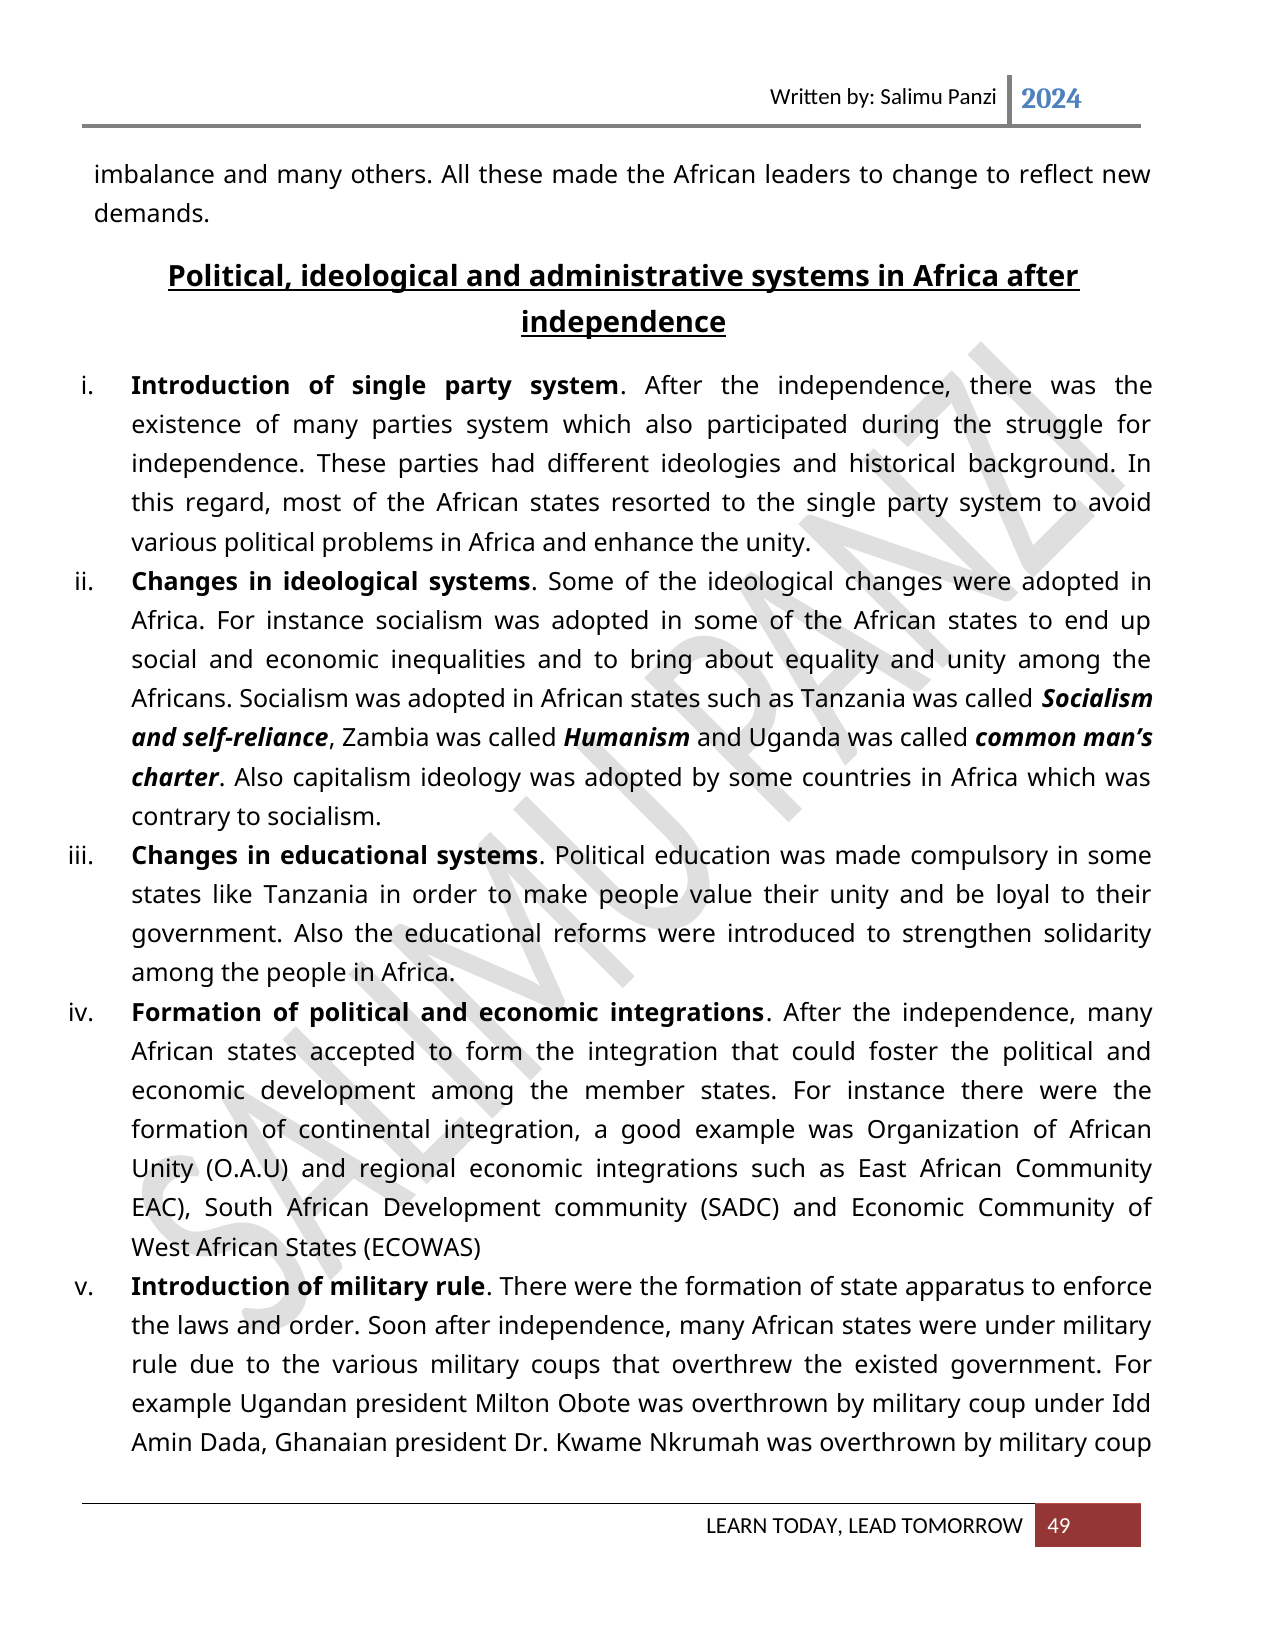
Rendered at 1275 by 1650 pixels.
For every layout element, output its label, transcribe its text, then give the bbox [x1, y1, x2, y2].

list Changes in ideological systems. Some of the ideological changes were adopted in Africa. For instance socialism was adopted in some of the African states to end up social and economic inequalities and to bring about equality and unity among the Africans. Socialism was adopted in African states such as Tanzania was called Socialism and self-reliance, Zambia was called Humanism and Uganda was called common man’s charter. Also capitalism ideology was adopted by some countries in Africa which was contrary to socialism. [94, 563, 1153, 832]
list Changes in educational systems. Political education was made compulsory in some states like Tanzania in order to make people value their unity and be loyal to their government. Also the educational reforms were introduced to strengthen solidarity among the people in Africa. [94, 837, 1153, 989]
list Introduction of single party system. After the independence, there was the existence of many parties system which also participated during the struggle for independence. These parties had different ideologies and historical background. In this regard, most of the African states resorted to the single party system to avoid various political problems in Africa and enhance the unity. [94, 367, 1153, 558]
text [94, 156, 1153, 229]
list Formation of political and economic integrations. After the independence, many African states accepted to form the integration that could foster the political and economic development among the member states. For instance there were the formation of continental integration, a good example was Organization of African Unity (O.A.U) and regional economic integrations such as East African Community EAC), South African Development community (SADC) and Economic Community of West African States (ECOWAS) [94, 994, 1153, 1263]
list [94, 1268, 1153, 1459]
text Political, ideological and administrative systems in Africa after independence [94, 255, 1153, 341]
